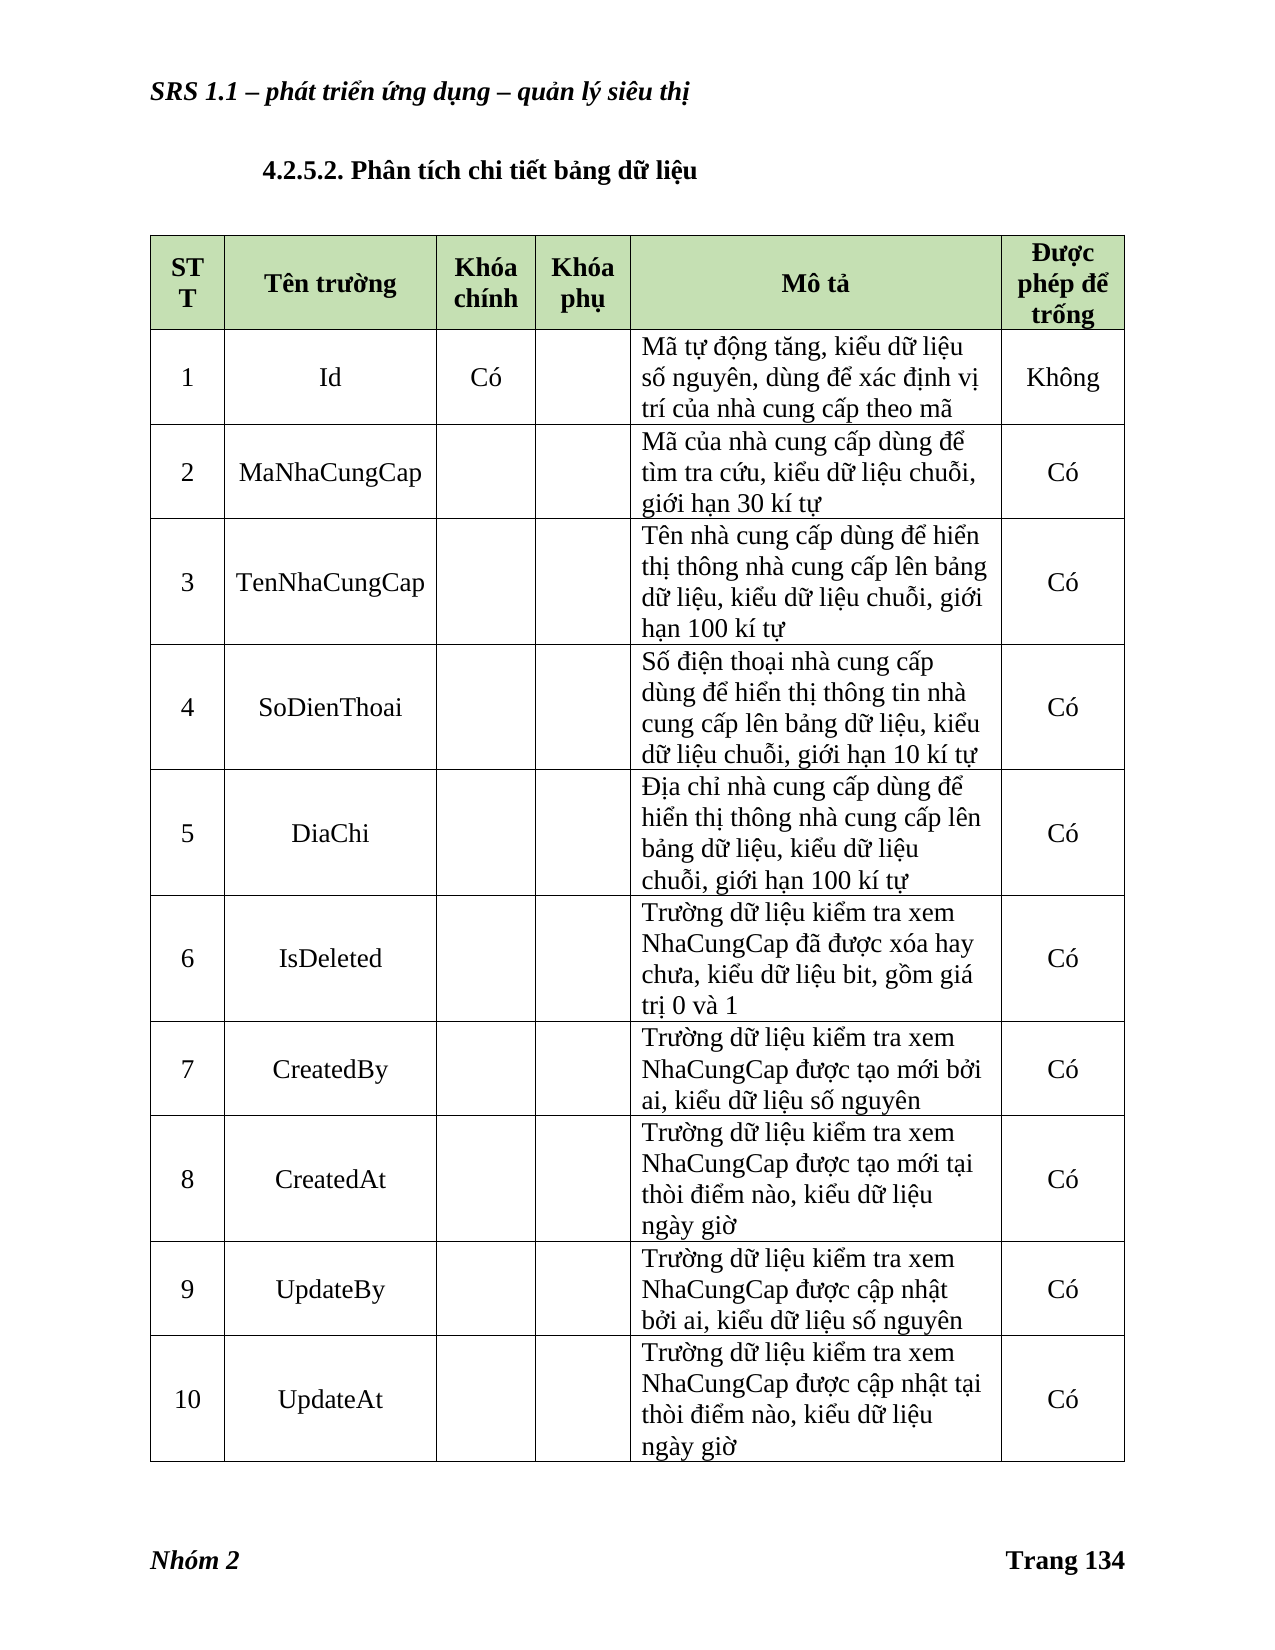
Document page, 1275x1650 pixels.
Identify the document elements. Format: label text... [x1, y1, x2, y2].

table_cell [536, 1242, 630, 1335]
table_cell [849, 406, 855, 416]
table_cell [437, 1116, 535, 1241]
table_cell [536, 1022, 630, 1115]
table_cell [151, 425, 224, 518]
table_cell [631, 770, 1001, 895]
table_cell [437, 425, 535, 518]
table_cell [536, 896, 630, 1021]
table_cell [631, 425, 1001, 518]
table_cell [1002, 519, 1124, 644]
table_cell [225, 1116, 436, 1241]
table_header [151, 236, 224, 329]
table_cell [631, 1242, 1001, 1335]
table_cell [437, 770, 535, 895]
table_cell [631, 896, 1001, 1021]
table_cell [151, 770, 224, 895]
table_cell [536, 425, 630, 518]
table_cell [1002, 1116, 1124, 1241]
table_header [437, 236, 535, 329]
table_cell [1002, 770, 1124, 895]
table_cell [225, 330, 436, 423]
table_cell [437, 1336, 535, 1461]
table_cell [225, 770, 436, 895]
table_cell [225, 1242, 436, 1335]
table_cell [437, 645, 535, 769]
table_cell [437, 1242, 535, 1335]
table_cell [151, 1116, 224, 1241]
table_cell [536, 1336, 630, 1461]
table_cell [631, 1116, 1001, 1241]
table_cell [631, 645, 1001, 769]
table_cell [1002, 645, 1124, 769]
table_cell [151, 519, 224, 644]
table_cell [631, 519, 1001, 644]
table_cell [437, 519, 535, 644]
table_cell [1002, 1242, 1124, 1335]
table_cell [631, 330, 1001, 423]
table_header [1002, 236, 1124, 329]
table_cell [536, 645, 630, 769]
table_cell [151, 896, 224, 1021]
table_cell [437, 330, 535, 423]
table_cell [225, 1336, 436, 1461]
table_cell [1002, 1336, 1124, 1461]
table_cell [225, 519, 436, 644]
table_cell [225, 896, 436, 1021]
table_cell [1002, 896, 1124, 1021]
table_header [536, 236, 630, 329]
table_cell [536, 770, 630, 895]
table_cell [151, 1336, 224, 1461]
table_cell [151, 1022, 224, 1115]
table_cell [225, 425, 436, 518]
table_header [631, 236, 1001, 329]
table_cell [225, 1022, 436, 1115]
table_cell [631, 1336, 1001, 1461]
subtitle Phân tích chi tiết bảng dữ liệu [262, 154, 1125, 185]
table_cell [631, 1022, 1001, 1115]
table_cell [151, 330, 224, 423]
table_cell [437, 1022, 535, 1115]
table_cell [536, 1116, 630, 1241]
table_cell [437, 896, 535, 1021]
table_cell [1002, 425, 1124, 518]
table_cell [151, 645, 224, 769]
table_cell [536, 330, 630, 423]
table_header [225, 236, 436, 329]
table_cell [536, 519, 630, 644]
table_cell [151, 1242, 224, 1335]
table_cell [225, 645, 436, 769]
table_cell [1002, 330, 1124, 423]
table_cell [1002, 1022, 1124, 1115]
